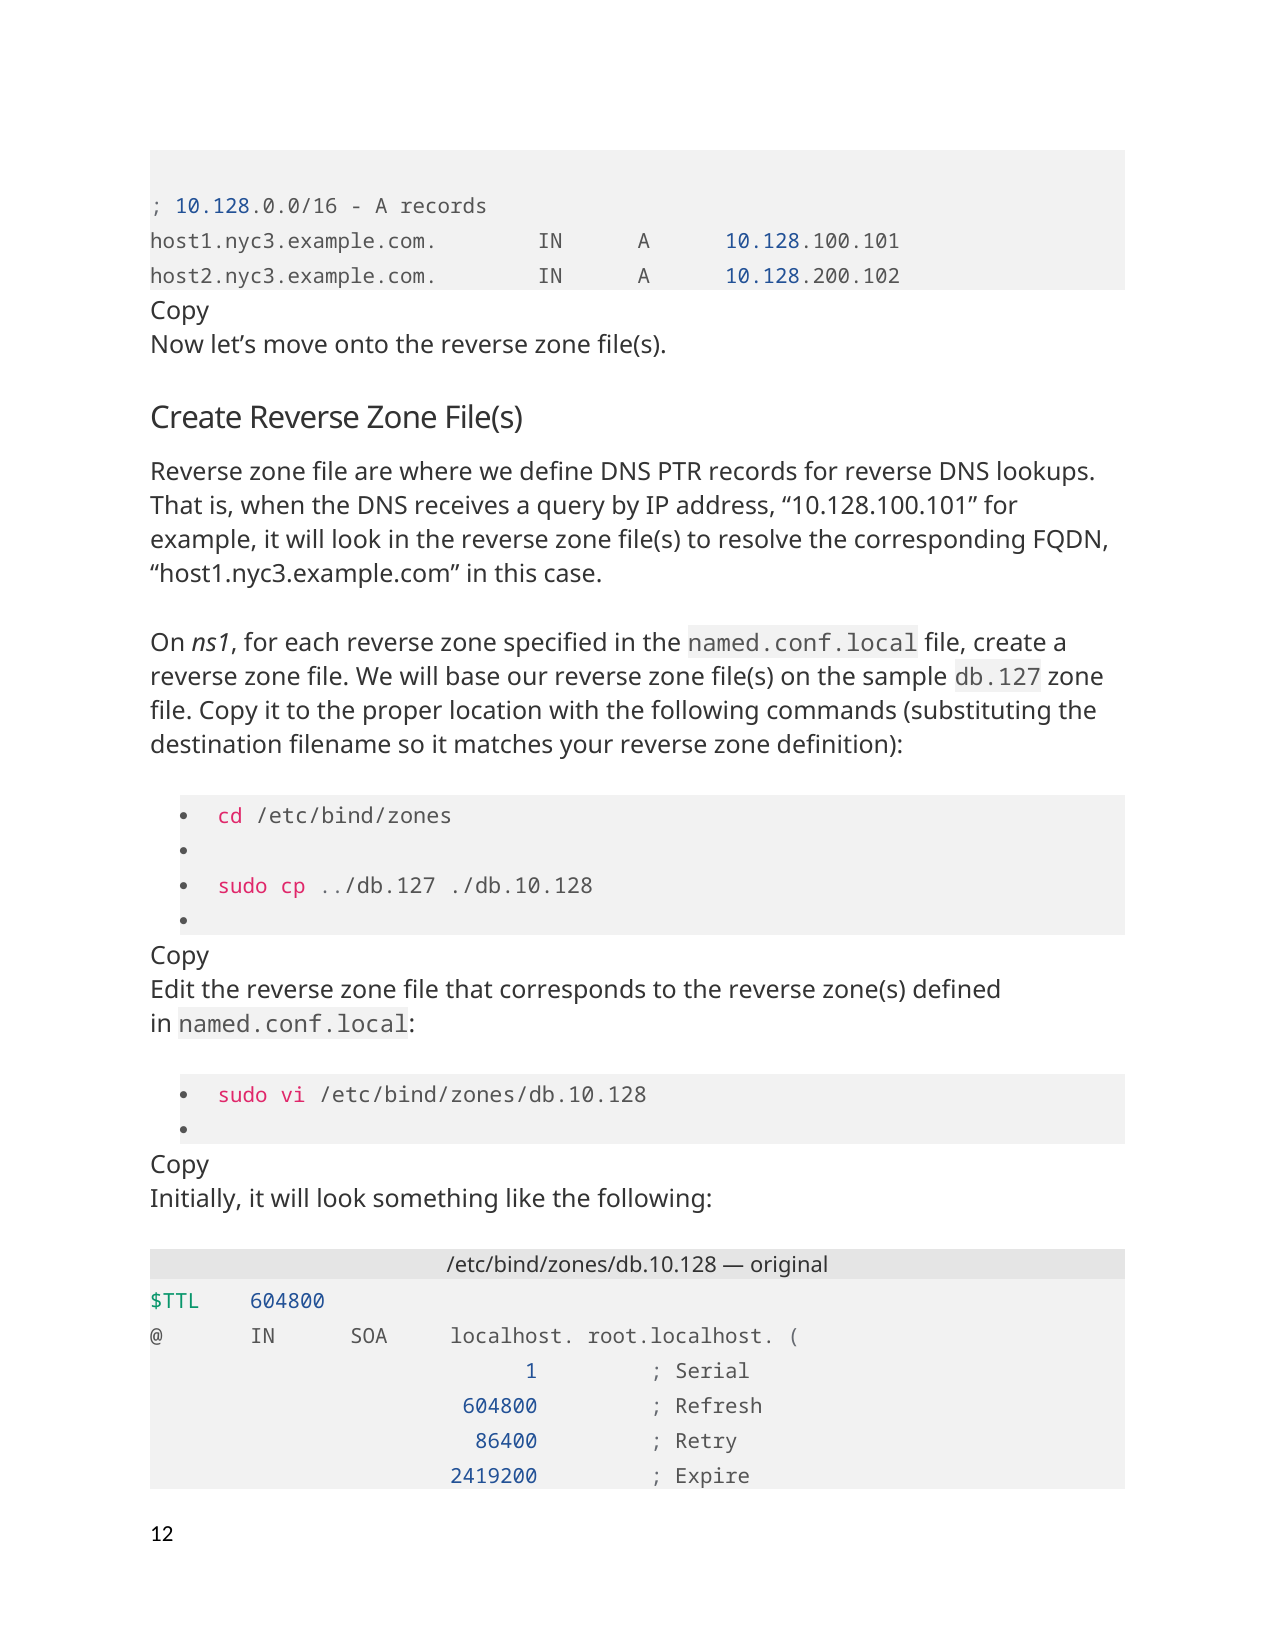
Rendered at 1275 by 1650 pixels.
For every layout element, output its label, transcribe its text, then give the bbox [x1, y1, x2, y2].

text Now let’s move onto the reverse zone file(s). [150, 327, 1125, 361]
text 1 ; Serial [150, 1349, 1125, 1384]
text /etc/bind/zones/db.10.128 — original [150, 1249, 1125, 1279]
text $TTL 604800 [150, 1279, 1125, 1314]
text 604800 ; Refresh [150, 1384, 1125, 1419]
text host1.nyc3.example.com. IN A 10.128.100.101 [150, 220, 1125, 255]
text host2.nyc3.example.com. IN A 10.128.200.102 [150, 255, 1125, 290]
list sudo cp ../db.127 ./db.10.128 [180, 865, 1125, 900]
text Create Reverse Zone File(s) [150, 395, 1125, 438]
text Reverse zone file are where we define DNS PTR records for reverse DNS lookups. That is, when the DNS receives a query by IP address, “10.128.100.101” for example, it will look in the reverse zone file(s) to resolve the corresponding FQDN, “host1.nyc3.example.com” in this case. [150, 453, 1125, 590]
text @ IN SOA localhost. root.localhost. ( [150, 1314, 1125, 1349]
text On ns1, for each reverse zone specified in the named.conf.local file, create a reverse zone file. We will base our reverse zone file(s) on the sample db.127 zone file. Copy it to the proper location with the following commands (substituting the destination filename so it matches your reverse zone definition): [150, 624, 1125, 760]
list cd /etc/bind/zones [180, 795, 1125, 830]
text Initially, it will look something like the following: [150, 1181, 1125, 1215]
text ; 10.128.0.0/16 - A records [150, 185, 1125, 220]
list sudo vi /etc/bind/zones/db.10.128 [180, 1074, 1125, 1109]
text Edit the reverse zone file that corresponds to the reverse zone(s) defined in named.conf.local: [150, 972, 1125, 1040]
text Copy [150, 1147, 1125, 1181]
text 2419200 ; Expire [150, 1454, 1125, 1489]
text Copy [150, 293, 1125, 327]
text Copy [150, 938, 1125, 972]
text 86400 ; Retry [150, 1419, 1125, 1454]
